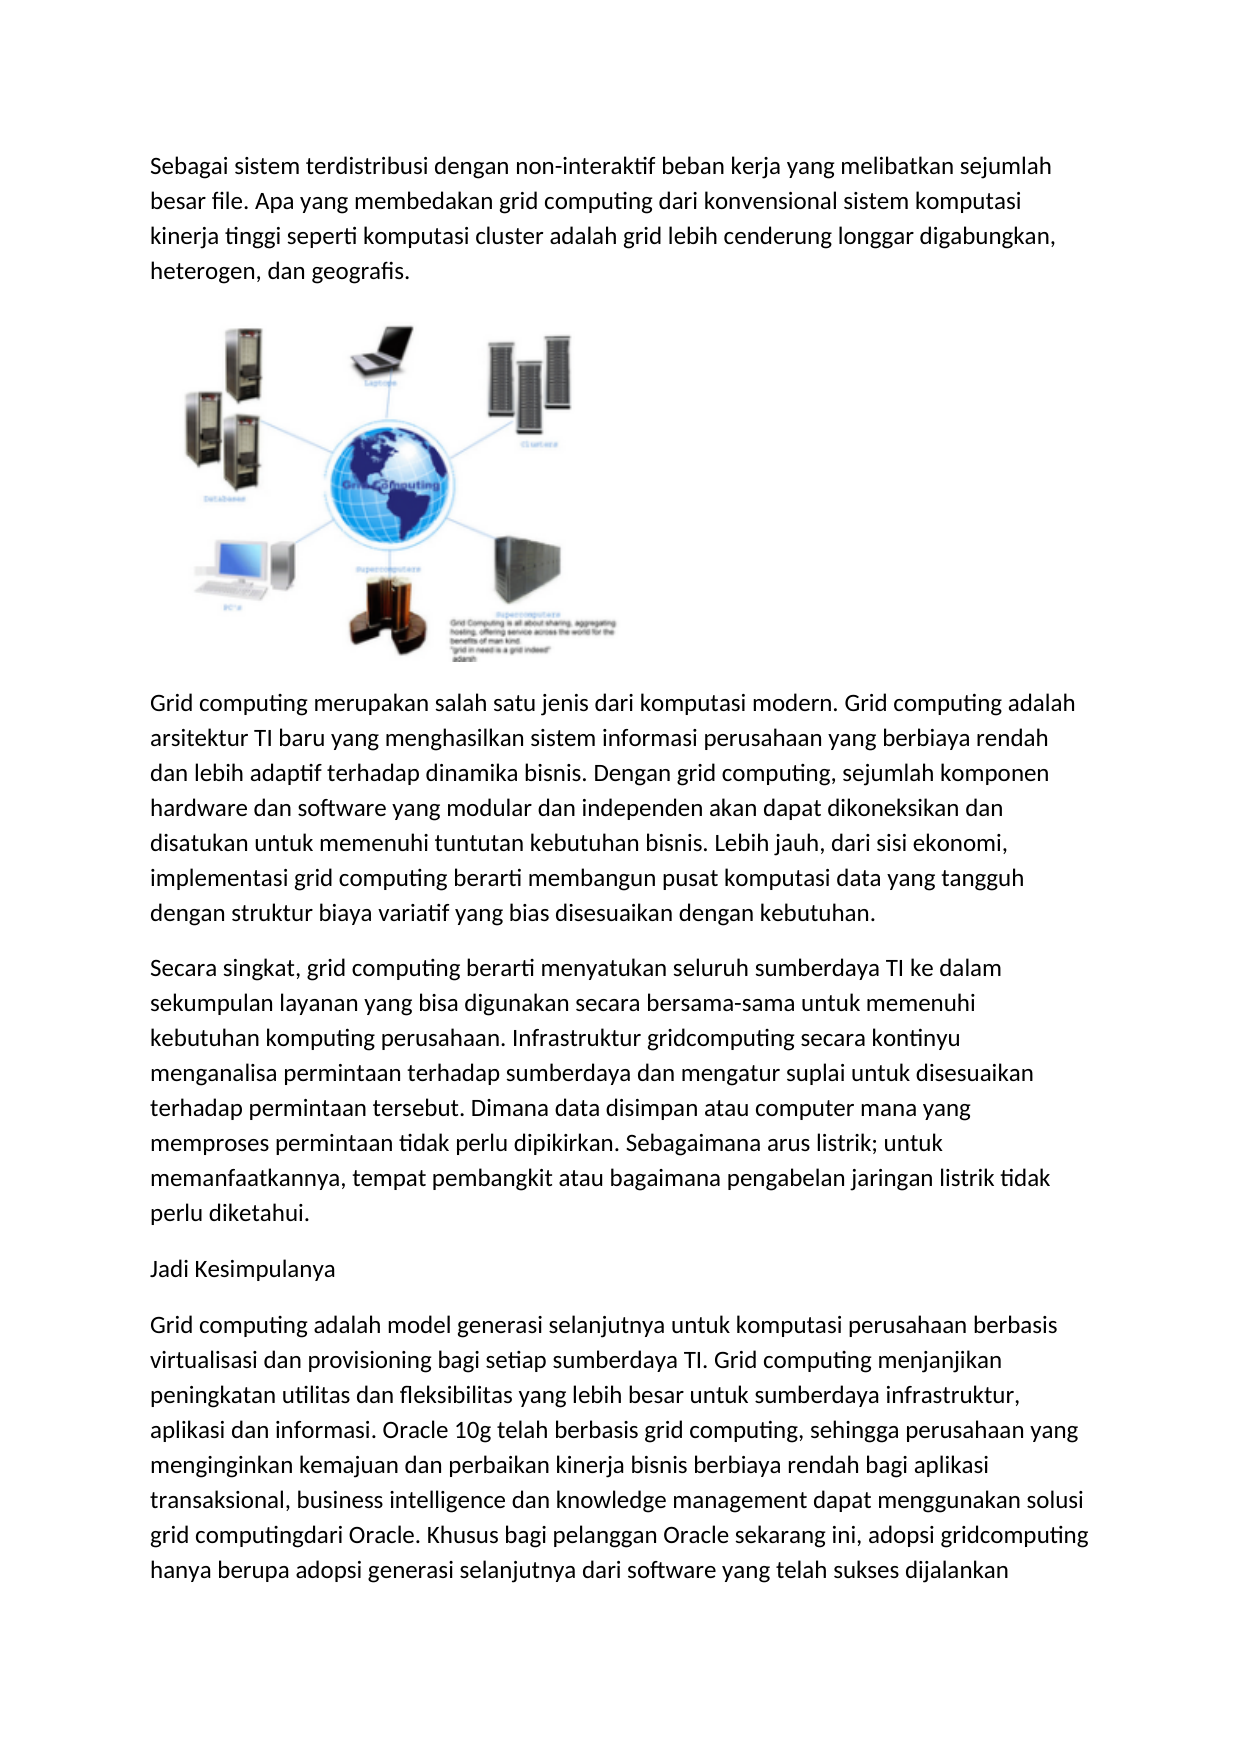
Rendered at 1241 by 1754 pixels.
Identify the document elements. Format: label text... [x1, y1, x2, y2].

picture [155, 310, 625, 662]
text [150, 1309, 1090, 1585]
text Grid computing merupakan salah satu jenis dari komputasi modern. Grid computing adalah arsitektur TI baru yang menghasilkan sistem informasi perusahaan yang berbiaya rendah dan lebih adaptif terhadap dinamika bisnis. Dengan grid computing, sejumlah komponen hardware dan software yang modular dan independen akan dapat dikoneksikan dan disatukan untuk memenuhi tuntutan kebutuhan bisnis. Lebih jauh, dari sisi ekonomi, implementasi grid computing berarti membangun pusat komputasi data yang tangguh dengan struktur biaya variatif yang bias disesuaikan dengan kebutuhan. [150, 687, 1090, 927]
text Secara singkat, grid computing berarti menyatukan seluruh sumberdaya TI ke dalam sekumpulan layanan yang bisa digunakan secara bersama-sama untuk memenuhi kebutuhan komputing perusahaan. Infrastruktur gridcomputing secara kontinyu menganalisa permintaan terhadap sumberdaya dan mengatur suplai untuk disesuaikan terhadap permintaan tersebut. Dimana data disimpan atau computer mana yang memproses permintaan tidak perlu dipikirkan. Sebagaimana arus listrik; untuk memanfaatkannya, tempat pembangkit atau bagaimana pengabelan jaringan listrik tidak perlu diketahui. [150, 953, 1090, 1228]
text Sebagai sistem terdistribusi dengan non-interaktif beban kerja yang melibatkan sejumlah besar file. Apa yang membedakan grid computing dari konvensional sistem komputasi kinerja tinggi seperti komputasi cluster adalah grid lebih cenderung longgar digabungkan, heterogen, dan geografis. [150, 150, 1090, 286]
text Jadi Kesimpulanya [150, 1253, 1090, 1284]
